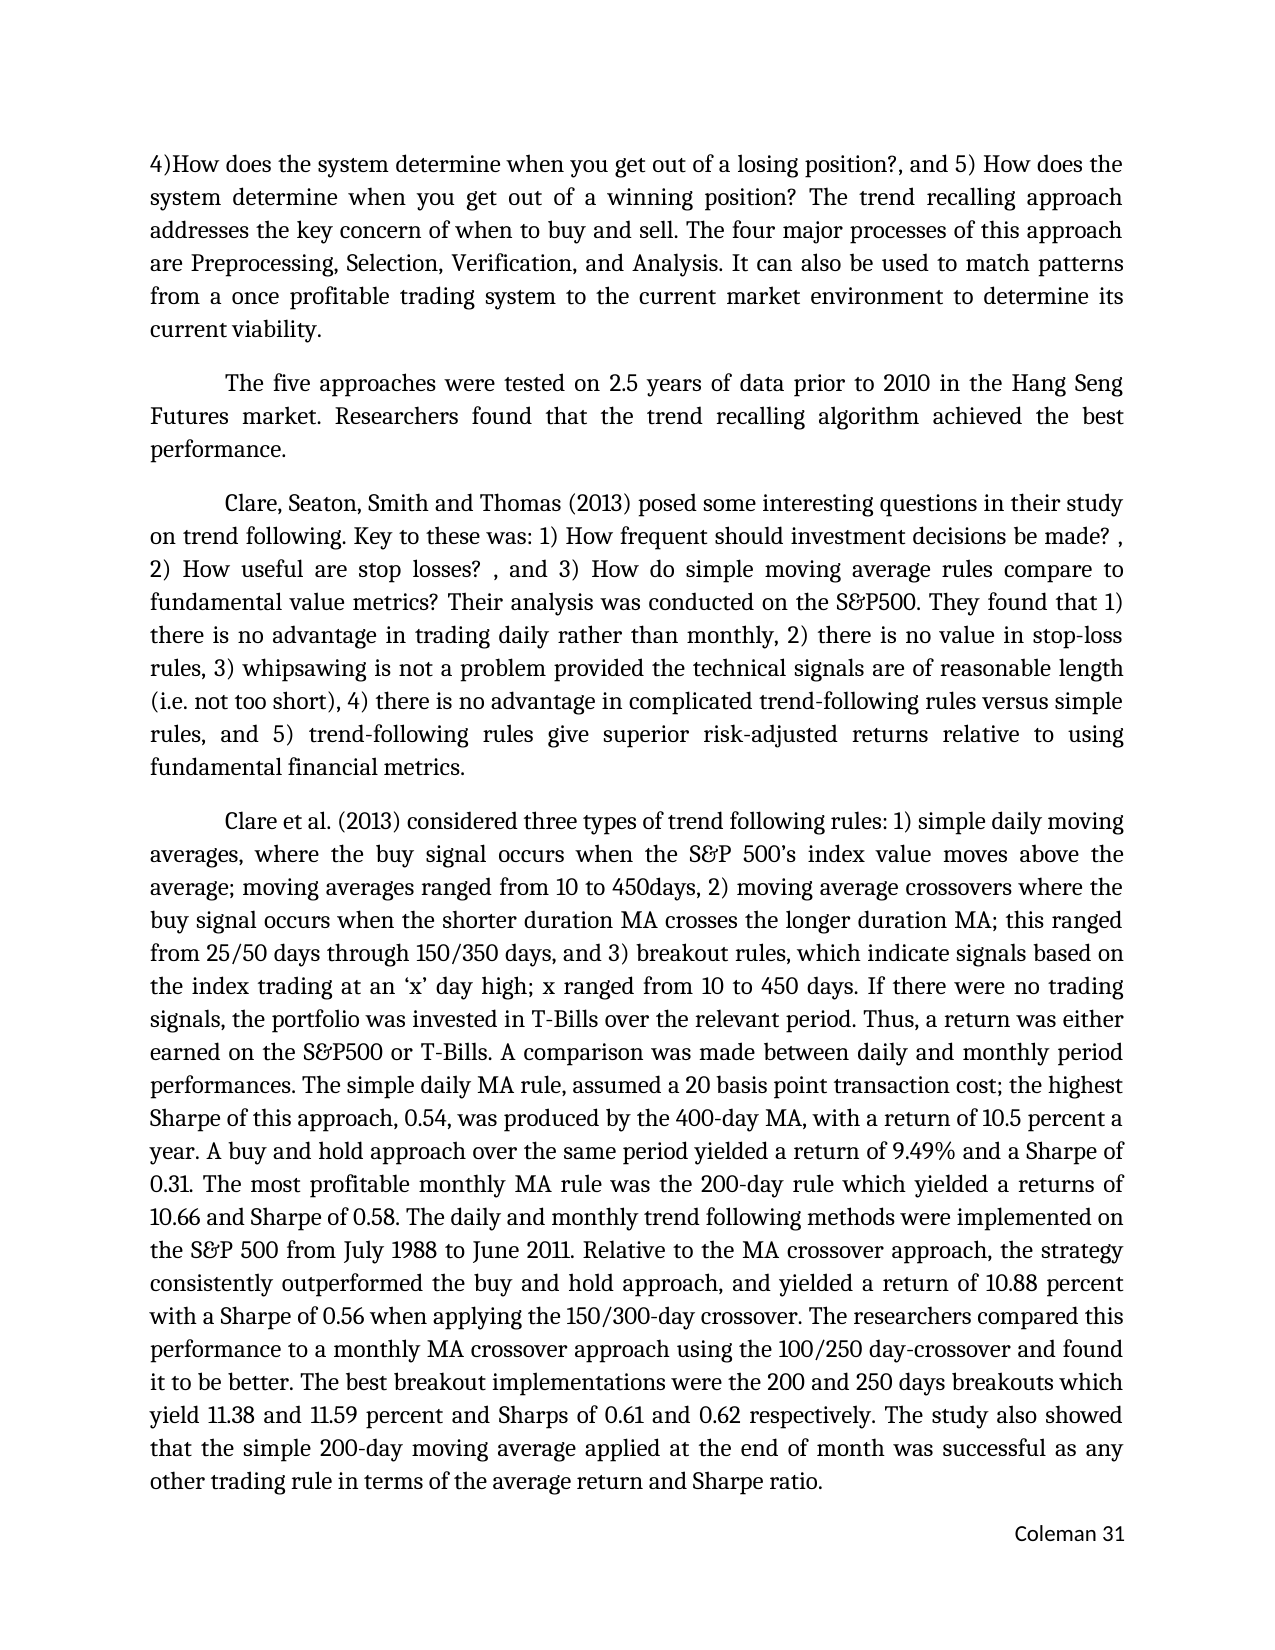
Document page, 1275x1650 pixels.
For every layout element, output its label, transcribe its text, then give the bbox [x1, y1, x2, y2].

text Clare et al. (2013) considered three types of trend following rules: 1) simple daily moving averages, where the buy signal occurs when the S&P 500’s index value moves above the average; moving averages ranged from 10 to 450days, 2) moving average crossovers where the buy signal occurs when the shorter duration MA crosses the longer duration MA; this ranged from 25/50 days through 150/350 days, and 3) breakout rules, which indicate signals based on the index trading at an ‘x’ day high; x ranged from 10 to 450 days. If there were no trading signals, the portfolio was invested in T-Bills over the relevant period. Thus, a return was either earned on the S&P500 or T-Bills. A comparison was made between daily and monthly period performances. The simple daily MA rule, assumed a 20 basis point transaction cost; the highest Sharpe of this approach, 0.54, was produced by the 400-day MA, with a return of 10.5 percent a year. A buy and hold approach over the same period yielded a return of 9.49% and a Sharpe of 0.31. The most profitable monthly MA rule was the 200-day rule which yielded a returns of 10.66 and Sharpe of 0.58. The daily and monthly trend following methods were implemented on the S&P 500 from July 1988 to June 2011. Relative to the MA crossover approach, the strategy consistently outperformed the buy and hold approach, and yielded a return of 10.88 percent with a Sharpe of 0.56 when applying the 150/300-day crossover. The researchers compared this performance to a monthly MA crossover approach using the 100/250 day-crossover and found it to be better. The best breakout implementations were the 200 and 250 days breakouts which yield 11.38 and 11.59 percent and Sharps of 0.61 and 0.62 respectively. The study also showed that the simple 200-day moving average applied at the end of month was successful as any other trading rule in terms of the average return and Sharpe ratio. [150, 807, 1125, 1496]
text Clare, Seaton, Smith and Thomas (2013) posed some interesting questions in their study on trend following. Key to these was: 1) How frequent should investment decisions be made? , 2) How useful are stop losses? , and 3) How do simple moving average rules compare to fundamental value metrics? Their analysis was conducted on the S&P500. They found that 1) there is no advantage in trading daily rather than monthly, 2) there is no value in stop-loss rules, 3) whipsawing is not a problem provided the technical signals are of reasonable length (i.e. not too short), 4) there is no advantage in complicated trend-following rules versus simple rules, and 5) trend-following rules give superior risk-adjusted returns relative to using fundamental financial metrics. [150, 489, 1125, 782]
text The five approaches were tested on 2.5 years of data prior to 2010 in the Hang Seng Futures market. Researchers found that the trend recalling algorithm achieved the best performance. [150, 369, 1125, 464]
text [150, 150, 1125, 344]
